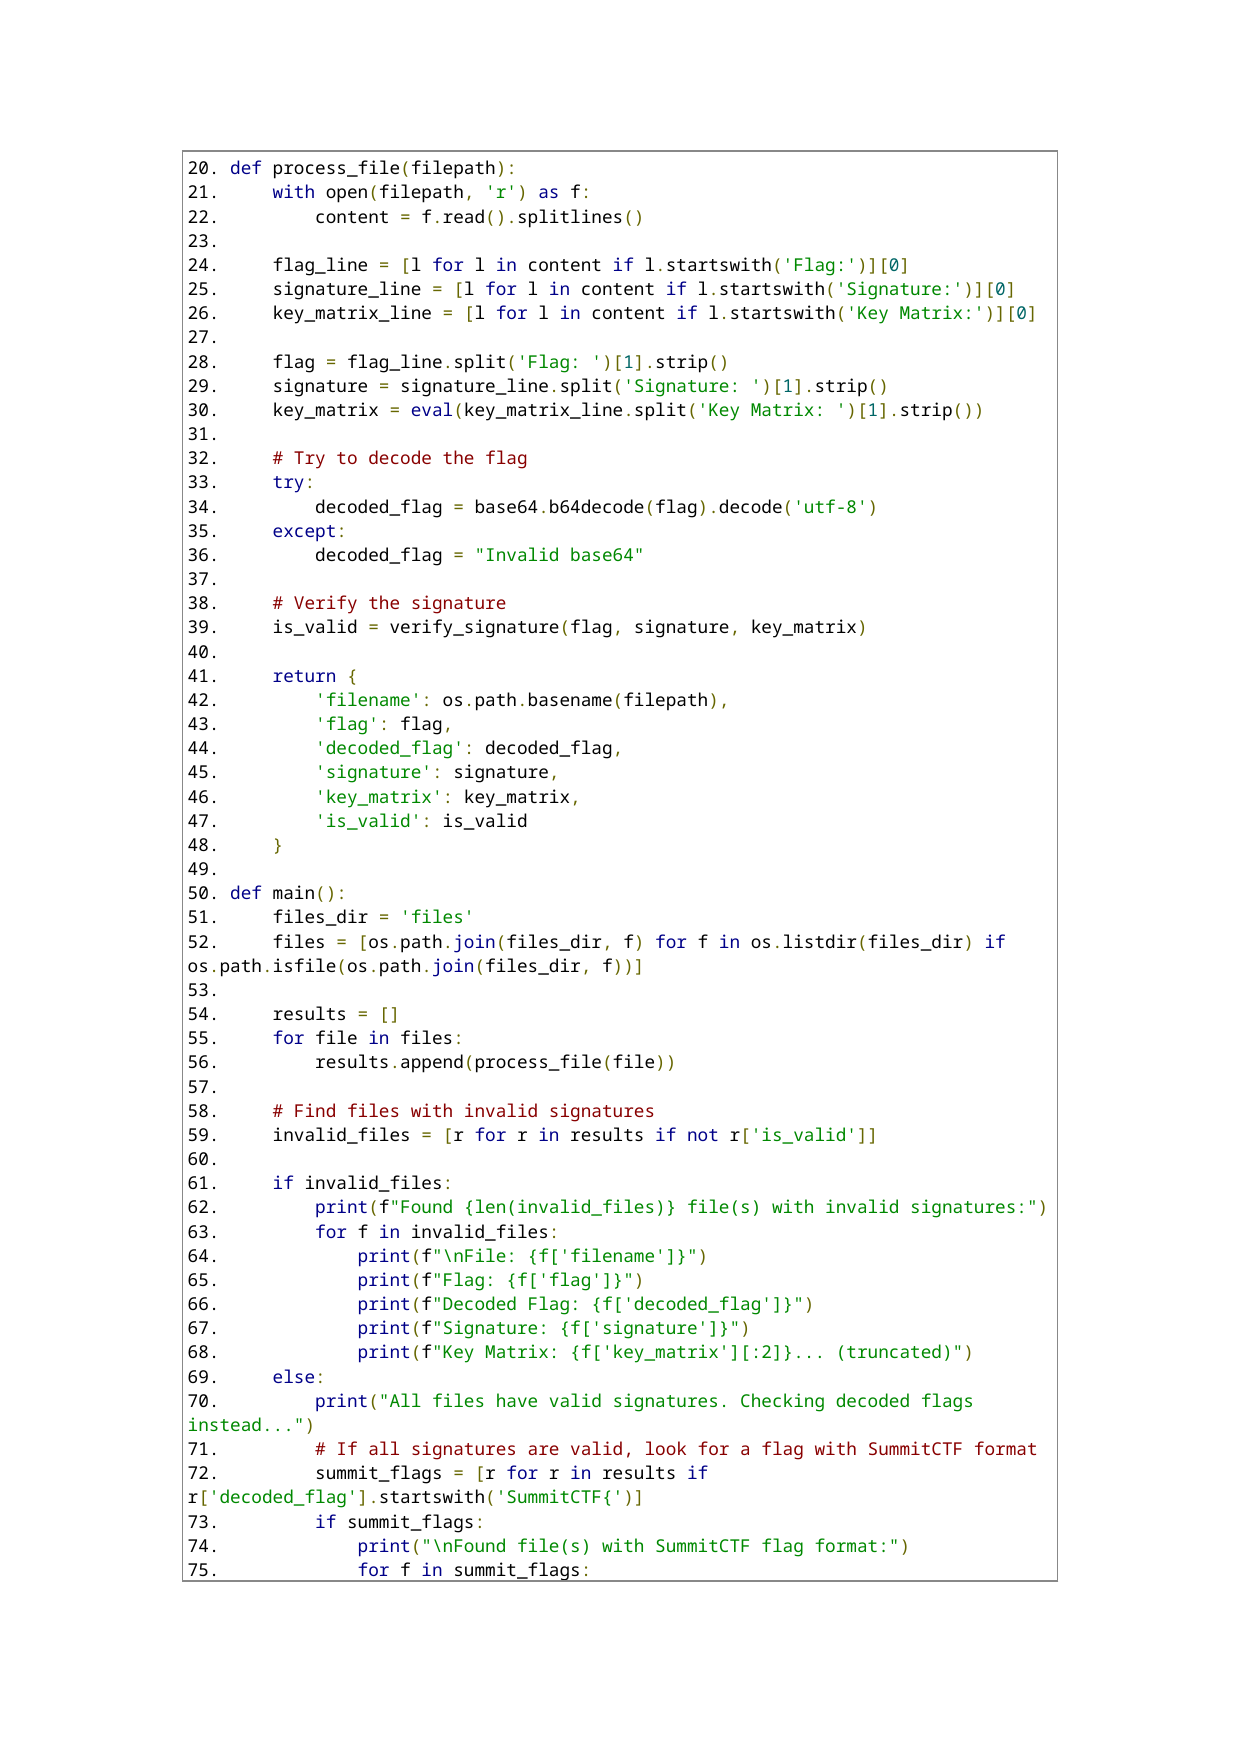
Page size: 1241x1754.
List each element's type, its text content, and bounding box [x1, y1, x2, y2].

text 33. try: [187, 470, 1053, 494]
text 28. flag = flag_line.split('Flag: ')[1].strip() [187, 349, 1053, 373]
text 56. results.append(process_file(file)) [187, 1050, 1053, 1074]
text 75. for f in summit_flags: [187, 1557, 1053, 1580]
text 21. with open(filepath, 'r') as f: [187, 180, 1053, 204]
text 54. results = [] [187, 1002, 1053, 1026]
text 36. decoded_flag = "Invalid base64" [187, 542, 1053, 567]
text 26. key_matrix_line = [l for l in content if l.startswith('Key Matrix:')][0] [187, 301, 1053, 325]
text 23. [187, 228, 1053, 252]
text 73. if summit_flags: [187, 1509, 1053, 1533]
text 34. decoded_flag = base64.b64decode(flag).decode('utf-8') [187, 494, 1053, 518]
text 52. files = [os.path.join(files_dir, f) for f in os.listdir(files_dir) if os.path.isfile(os.path.join(files_dir, f))] [187, 929, 1053, 977]
text 37. [187, 567, 1053, 591]
text 32. # Try to decode the flag [187, 446, 1053, 470]
text 64. print(f"\nFile: {f['filename']}") [187, 1243, 1053, 1267]
text 63. for f in invalid_files: [187, 1219, 1053, 1243]
text 30. key_matrix = eval(key_matrix_line.split('Key Matrix: ')[1].strip()) [187, 397, 1053, 422]
text 62. print(f"Found {len(invalid_files)} file(s) with invalid signatures:") [187, 1195, 1053, 1219]
text 57. [187, 1074, 1053, 1098]
text 65. print(f"Flag: {f['flag']}") [187, 1267, 1053, 1292]
text 53. [187, 977, 1053, 1002]
text 74. print("\nFound file(s) with SummitCTF flag format:") [187, 1533, 1053, 1557]
text 25. signature_line = [l for l in content if l.startswith('Signature:')][0] [187, 277, 1053, 301]
text 61. if invalid_files: [187, 1171, 1053, 1195]
text 45. 'signature': signature, [187, 760, 1053, 784]
text 68. print(f"Key Matrix: {f['key_matrix'][:2]}... (truncated)") [187, 1340, 1053, 1364]
text 43. 'flag': flag, [187, 712, 1053, 736]
text 71. # If all signatures are valid, look for a flag with SummitCTF format [187, 1437, 1053, 1461]
text 66. print(f"Decoded Flag: {f['decoded_flag']}") [187, 1292, 1053, 1316]
text 24. flag_line = [l for l in content if l.startswith('Flag:')][0] [187, 252, 1053, 277]
text 31. [187, 422, 1053, 446]
text 70. print("All files have valid signatures. Checking decoded flags instead...") [187, 1388, 1053, 1437]
text 44. 'decoded_flag': decoded_flag, [187, 736, 1053, 760]
text 20. def process_file(filepath): [183, 152, 1057, 180]
text 55. for file in files: [187, 1026, 1053, 1050]
text 49. [187, 857, 1053, 881]
text 27. [187, 325, 1053, 349]
text 22. content = f.read().splitlines() [187, 204, 1053, 228]
text 42. 'filename': os.path.basename(filepath), [187, 687, 1053, 712]
text 41. return { [187, 663, 1053, 687]
text 51. files_dir = 'files' [187, 905, 1053, 929]
text 38. # Verify the signature [187, 591, 1053, 615]
text 58. # Find files with invalid signatures [187, 1098, 1053, 1122]
text 39. is_valid = verify_signature(flag, signature, key_matrix) [187, 615, 1053, 639]
text 47. 'is_valid': is_valid [187, 808, 1053, 832]
text 35. except: [187, 518, 1053, 542]
text 40. [187, 639, 1053, 663]
text 48. } [187, 832, 1053, 857]
text 50. def main(): [187, 881, 1053, 905]
text 59. invalid_files = [r for r in results if not r['is_valid']] [187, 1122, 1053, 1147]
text 60. [187, 1147, 1053, 1171]
text 67. print(f"Signature: {f['signature']}") [187, 1316, 1053, 1340]
text 29. signature = signature_line.split('Signature: ')[1].strip() [187, 373, 1053, 397]
text 69. else: [187, 1364, 1053, 1388]
text 72. summit_flags = [r for r in results if r['decoded_flag'].startswith('SummitCTF{')] [187, 1461, 1053, 1509]
text 46. 'key_matrix': key_matrix, [187, 784, 1053, 808]
